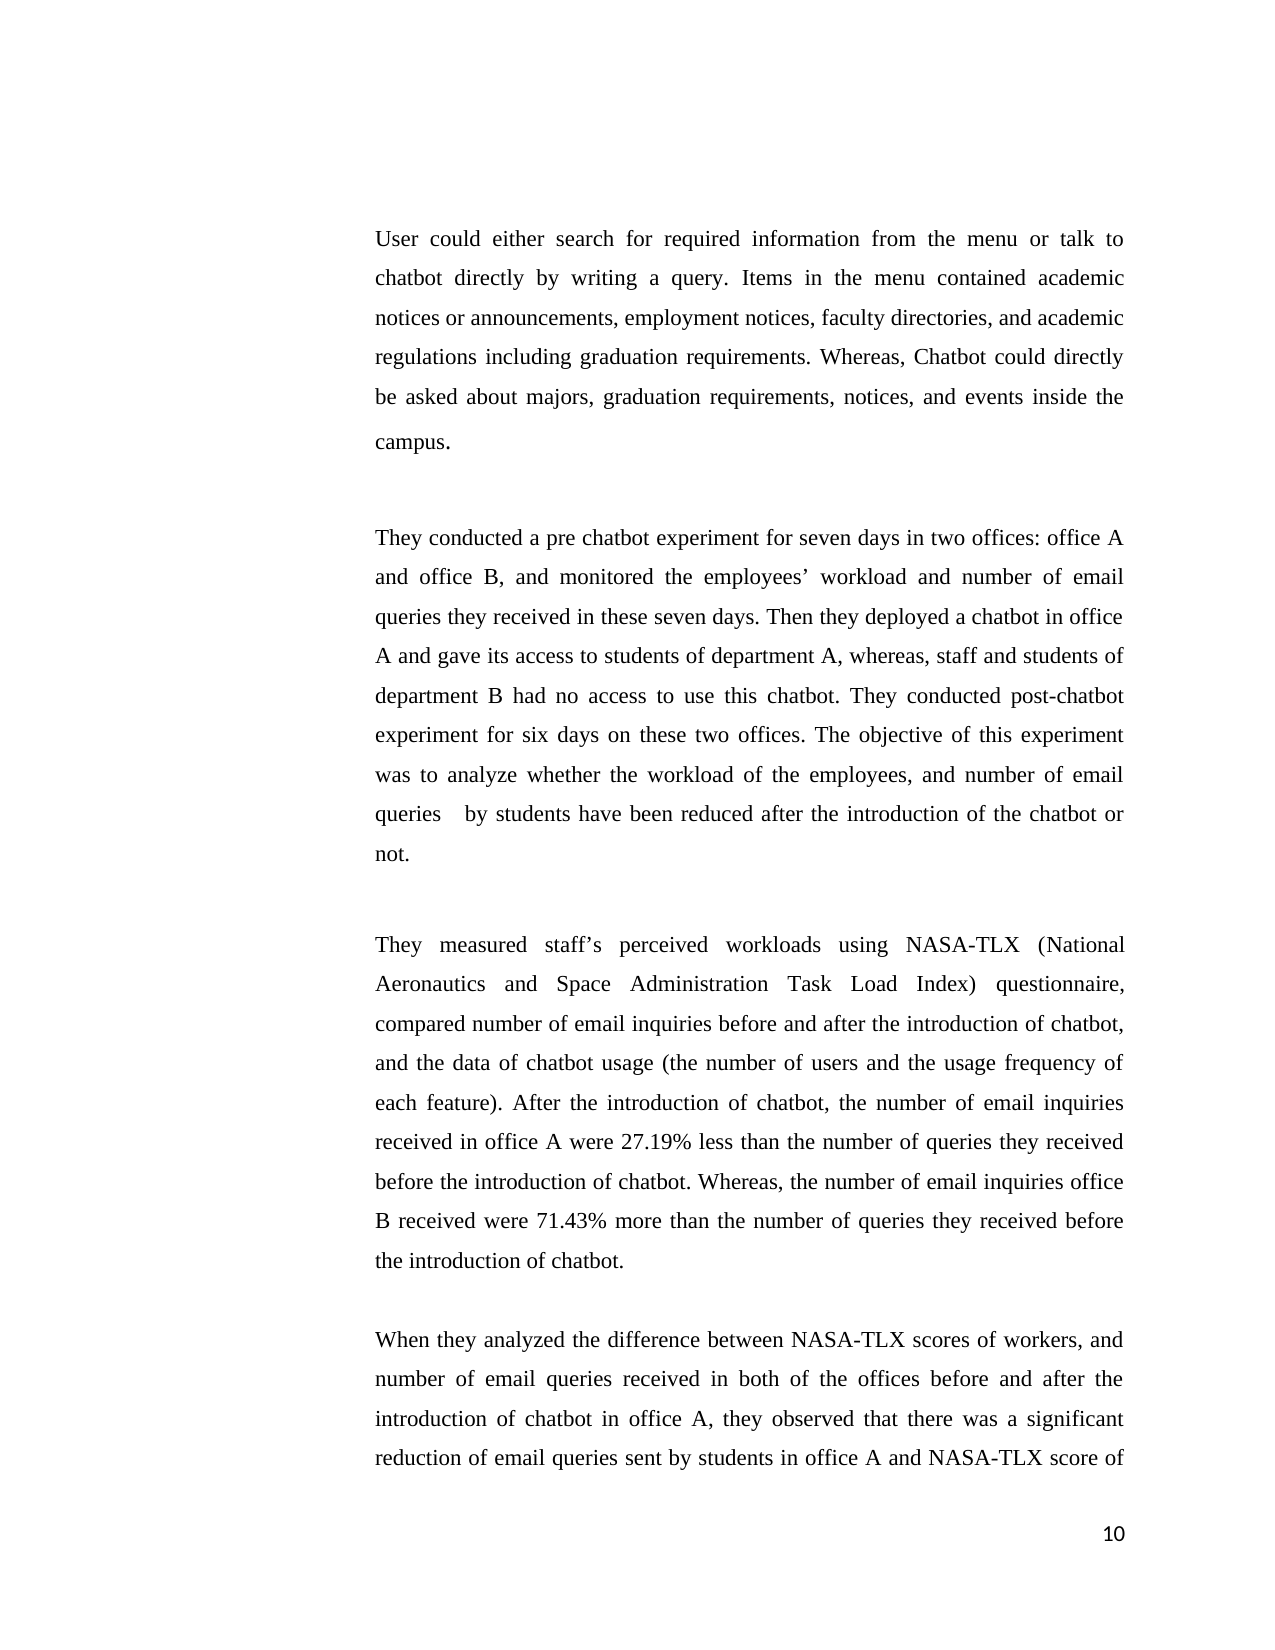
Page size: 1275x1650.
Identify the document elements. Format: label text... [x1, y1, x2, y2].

text They measured staff’s perceived workloads using NASA-TLX (National Aeronautics and Space Administration Task Load Index) questionnaire, compared number of email inquiries before and after the introduction of chatbot, and the data of chatbot usage (the number of users and the usage frequency of each feature). After the introduction of chatbot, the number of email inquiries received in office A were 27.19% less than the number of queries they received before the introduction of chatbot. Whereas, the number of email inquiries office B received were 71.43% more than the number of queries they received before the introduction of chatbot. [375, 931, 1125, 1273]
text User could either search for required information from the menu or talk to chatbot directly by writing a query. Items in the menu contained academic notices or announcements, employment notices, faculty directories, and academic regulations including graduation requirements. Whereas, Chatbot could directly be asked about majors, graduation requirements, notices, and events inside the campus. [375, 225, 1125, 456]
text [375, 1326, 1125, 1471]
list They conducted a pre chatbot experiment for seven days in two offices: office A and office B, and monitored the employees’ workload and number of email queries they received in these seven days. Then they deployed a chatbot in office A and gave its access to students of department A, whereas, staff and students of department B had no access to use this chatbot. They conducted post-chatbot experiment for six days on these two offices. The objective of this experiment was to analyze whether the workload of the employees, and number of email queries by students have been reduced after the introduction of the chatbot or not. [375, 524, 1125, 866]
